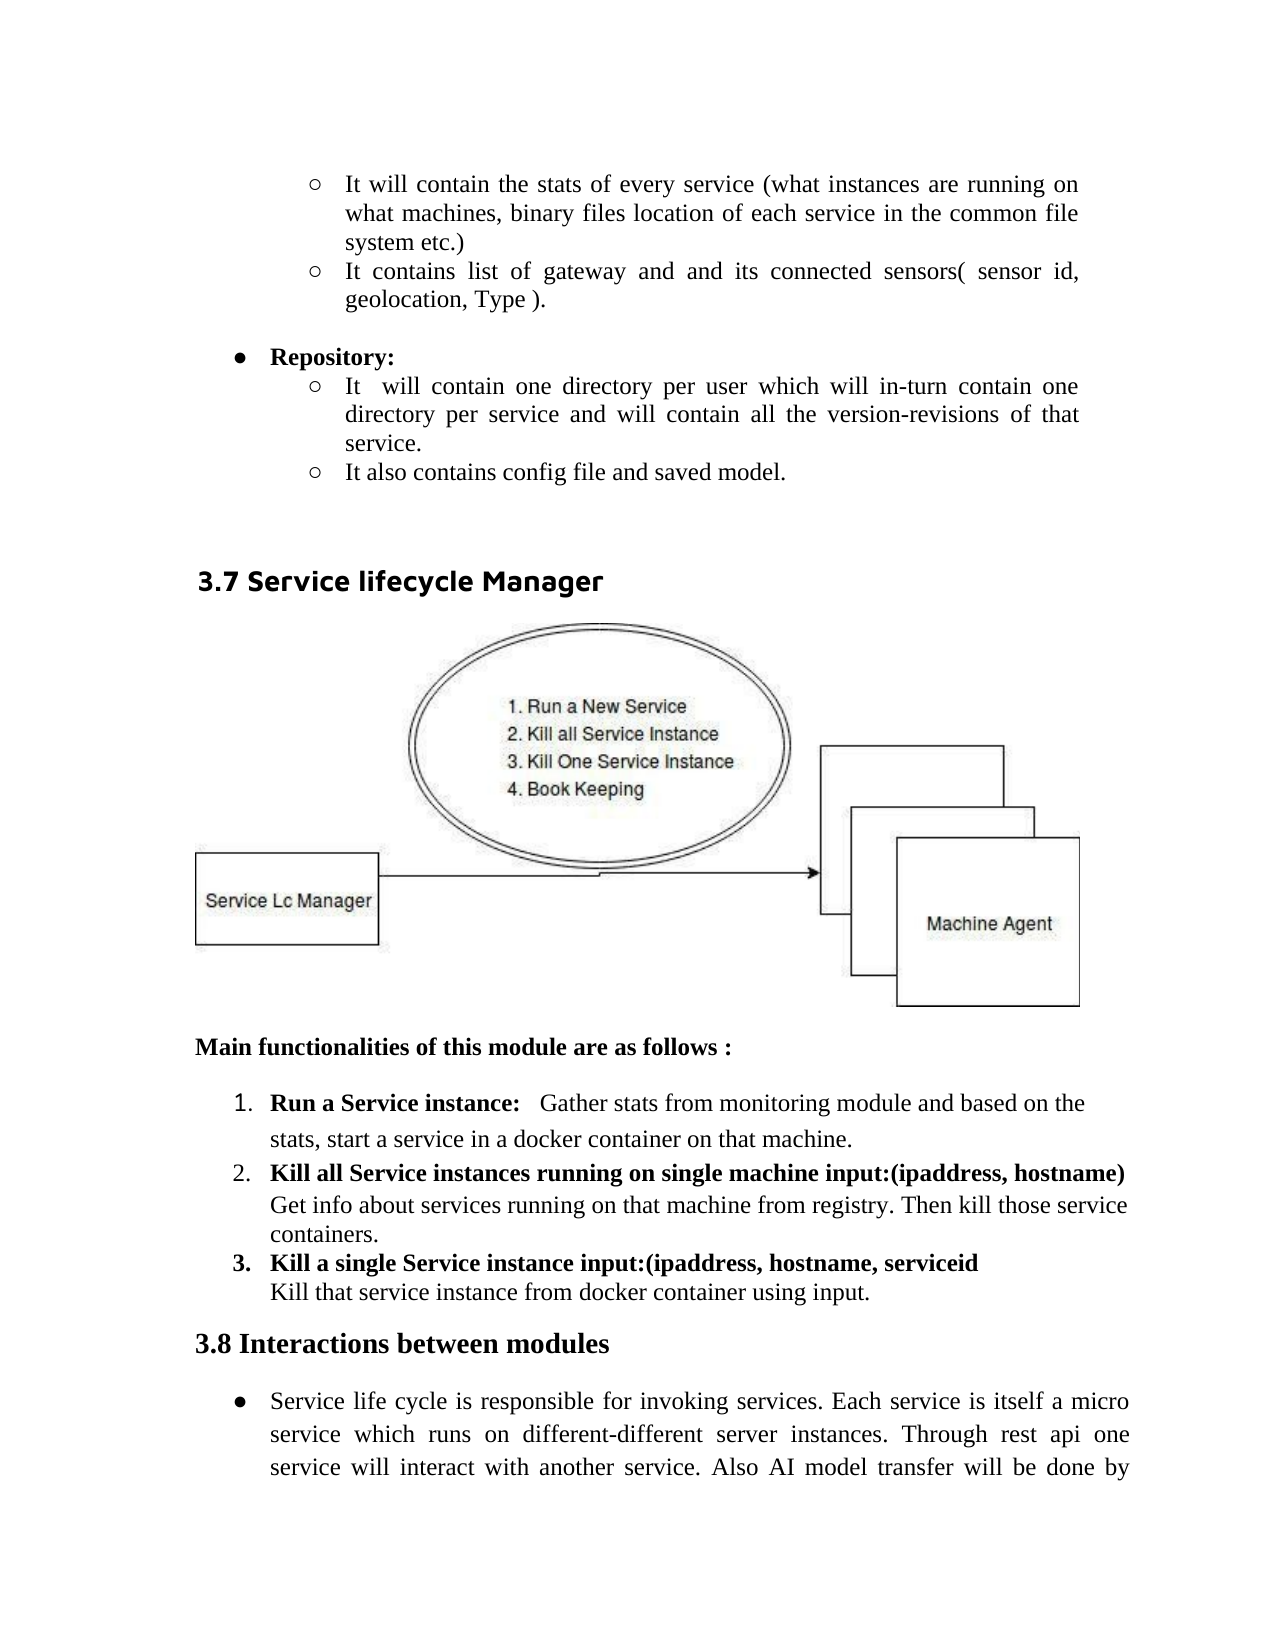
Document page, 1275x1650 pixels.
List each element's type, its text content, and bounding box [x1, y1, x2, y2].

list It will contain one directory per user which will in-turn contain one directory per service and will contain all the version-revisions of that service. [307, 371, 1080, 457]
subtitle 3.8 Interactions between modules [195, 1326, 1131, 1360]
subtitle 3.7 Service lifecycle Manager [197, 563, 1131, 598]
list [232, 1386, 1131, 1481]
list Repository: [232, 342, 1080, 371]
list Run a Service instance: Gather stats from monitoring module and based on the stats, start a service in a docker container on that machine. [232, 1086, 1131, 1153]
picture [195, 623, 1080, 1007]
list It will contain the stats of every service (what instances are running on what machines, binary files location of each service in the common file system etc.) [307, 169, 1080, 256]
text Main functionalities of this module are as follows : [195, 1032, 1131, 1061]
list It contains list of gateway and and its connected sensors( sensor id, geolocation, Type ). [307, 256, 1080, 313]
text Get info about services running on that machine from registry. Then kill those service containers. [270, 1191, 1131, 1248]
text 3. Kill a single Service instance input:(ipaddress, hostname, serviceid [195, 1248, 1131, 1277]
text Kill that service instance from docker container using input. [195, 1277, 1131, 1306]
list It also contains config file and saved model. [307, 457, 1080, 486]
list Kill all Service instances running on single machine input:(ipaddress, hostname) [232, 1158, 1131, 1186]
